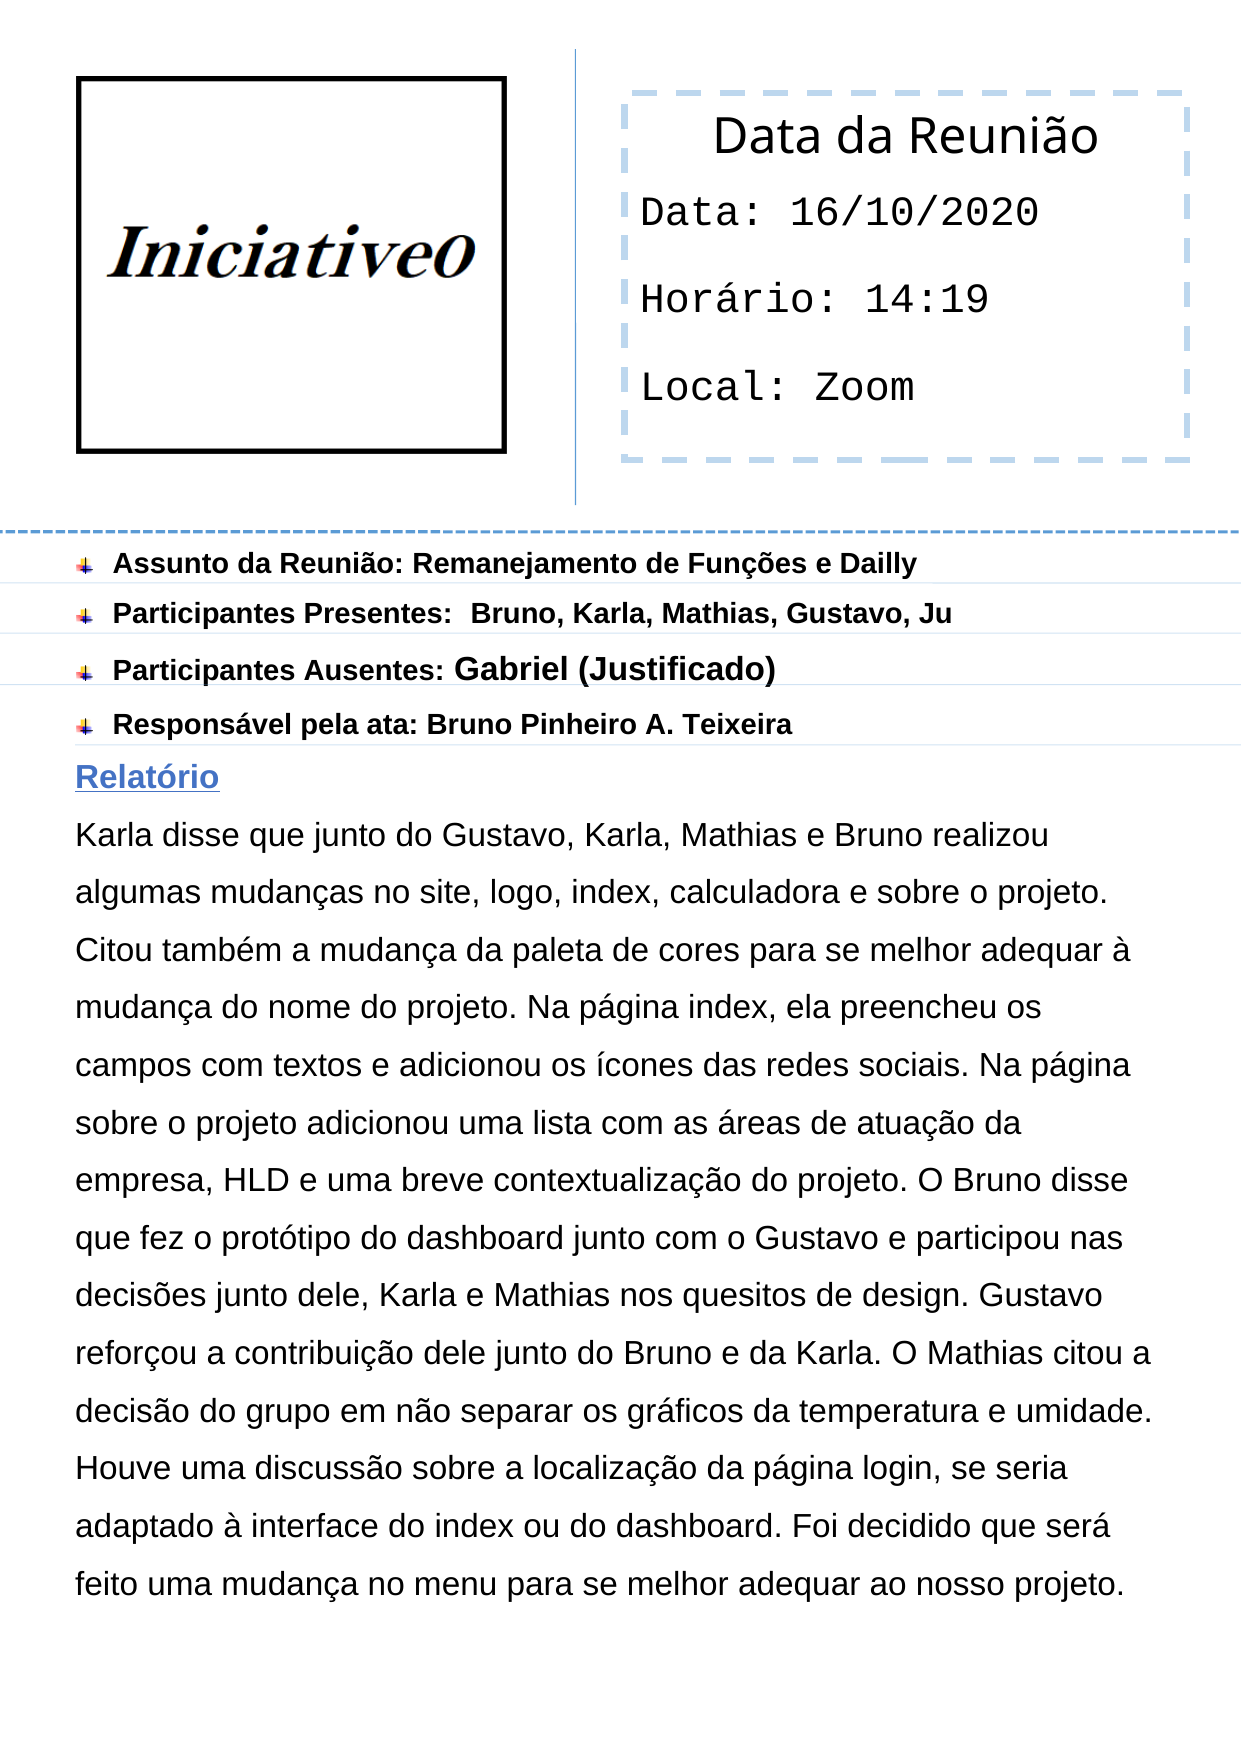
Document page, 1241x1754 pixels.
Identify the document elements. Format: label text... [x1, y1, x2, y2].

list Assunto da Reunião: Remanejamento de Funções e Dailly [75, 546, 1165, 580]
picture [76, 717, 93, 735]
list Participantes Ausentes: Gabriel (Justificado) [75, 649, 1165, 684]
list Participantes Presentes: Bruno, Karla, Mathias, Gustavo, Ju [75, 596, 1165, 630]
picture [76, 664, 93, 681]
text Relatório Karla disse que junto do Gustavo, Karla, Mathias e Bruno realizou algumas mudanças no site, logo, index, calculadora e sobre o projeto. Citou também a mudança da paleta de cores para se melhor adequar à mudança do nome do projeto. Na página index, ela preencheu os campos com textos e adicionou os ícones das redes sociais. Na página sobre o projeto adicionou uma lista com as áreas de atuação da empresa, HLD e uma breve contextualização do projeto. O Bruno disse que fez o protótipo do dashboard junto com o Gustavo e participou nas decisões junto dele, Karla e Mathias nos quesitos de design. Gustavo reforçou a contribuição dele junto do Bruno e da Karla. O Mathias citou a decisão do grupo em não separar os gráficos da temperatura e umidade. Houve uma discussão sobre a localização da página login, se seria adaptado à interface do index ou do dashboard. Foi decidido que será feito uma mudança no menu para se melhor adequar ao nosso projeto. [75, 757, 1165, 1602]
list Responsável pela ata: Bruno Pinheiro A. Teixeira [75, 707, 1165, 740]
picture [75, 76, 508, 455]
picture [76, 607, 93, 624]
picture [76, 556, 93, 574]
